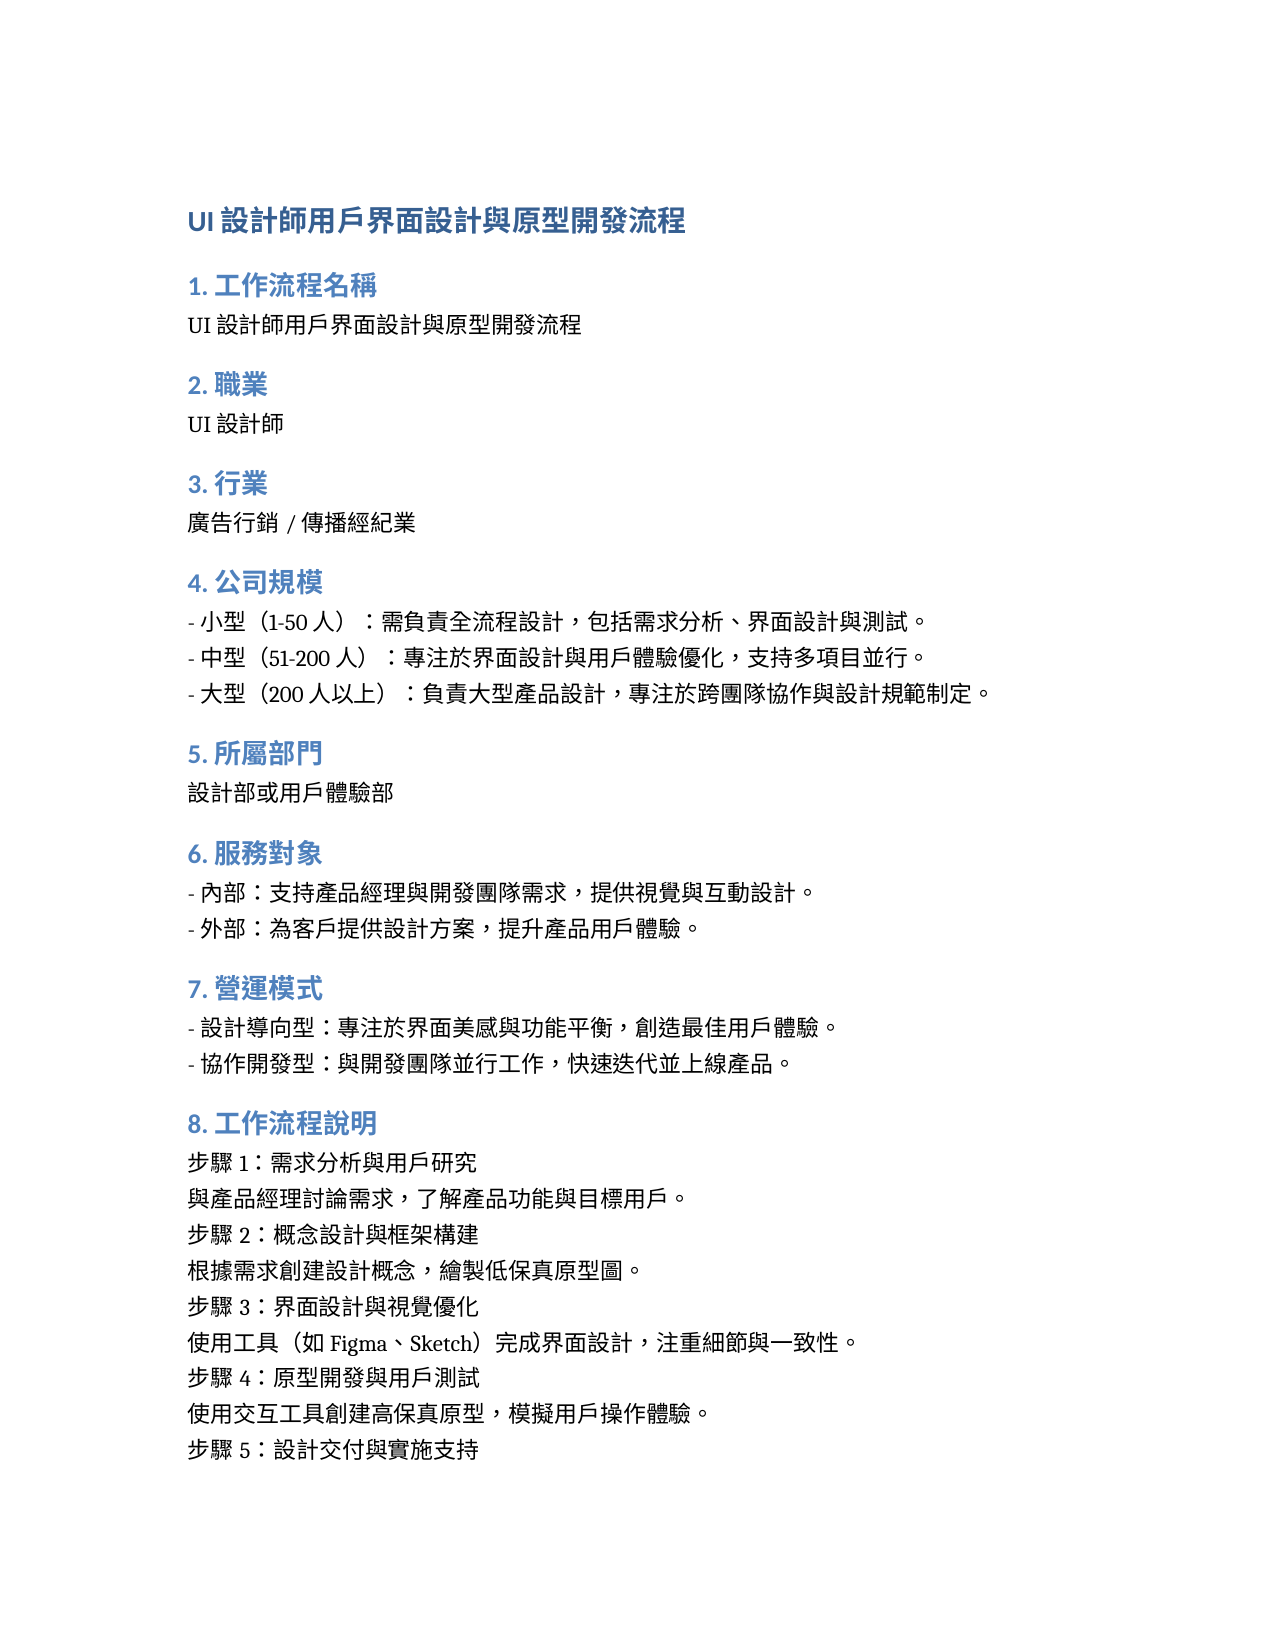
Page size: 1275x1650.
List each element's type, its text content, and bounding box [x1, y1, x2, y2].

subtitle UI設計師用戶界面設計與原型開發流程 [187, 200, 1087, 240]
text - 小型（1-50人）：需負責全流程設計，包括需求分析、界面設計與測試。 - 中型（51-200人）：專注於界面設計與用戶體驗優化，支持多項目並行。 - 大型（200人以上）：負責大型產品設計，專注於跨團隊協作與設計規範制定。 [187, 606, 1087, 709]
subtitle 4. 公司規模 [187, 564, 1087, 601]
subtitle 2. 職業 [187, 366, 1087, 402]
subtitle 7. 營運模式 [187, 969, 1087, 1006]
subtitle 5. 所屬部門 [187, 735, 1087, 772]
text - 設計導向型：專注於界面美感與功能平衡，創造最佳用戶體驗。 - 協作開發型：與開發團隊並行工作，快速迭代並上線產品。 [187, 1012, 1087, 1079]
subtitle 3. 行業 [187, 465, 1087, 502]
text UI設計師用戶界面設計與原型開發流程 [187, 309, 1087, 340]
text UI設計師 [187, 408, 1087, 439]
subtitle 6. 服務對象 [187, 834, 1087, 871]
subtitle 8. 工作流程說明 [187, 1104, 1087, 1141]
subtitle 1. 工作流程名稱 [187, 266, 1087, 303]
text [187, 1147, 1087, 1466]
text - 內部：支持產品經理與開發團隊需求，提供視覺與互動設計。 - 外部：為客戶提供設計方案，提升產品用戶體驗。 [187, 877, 1087, 944]
text 設計部或用戶體驗部 [187, 777, 1087, 809]
text 廣告行銷 / 傳播經紀業 [187, 507, 1087, 538]
